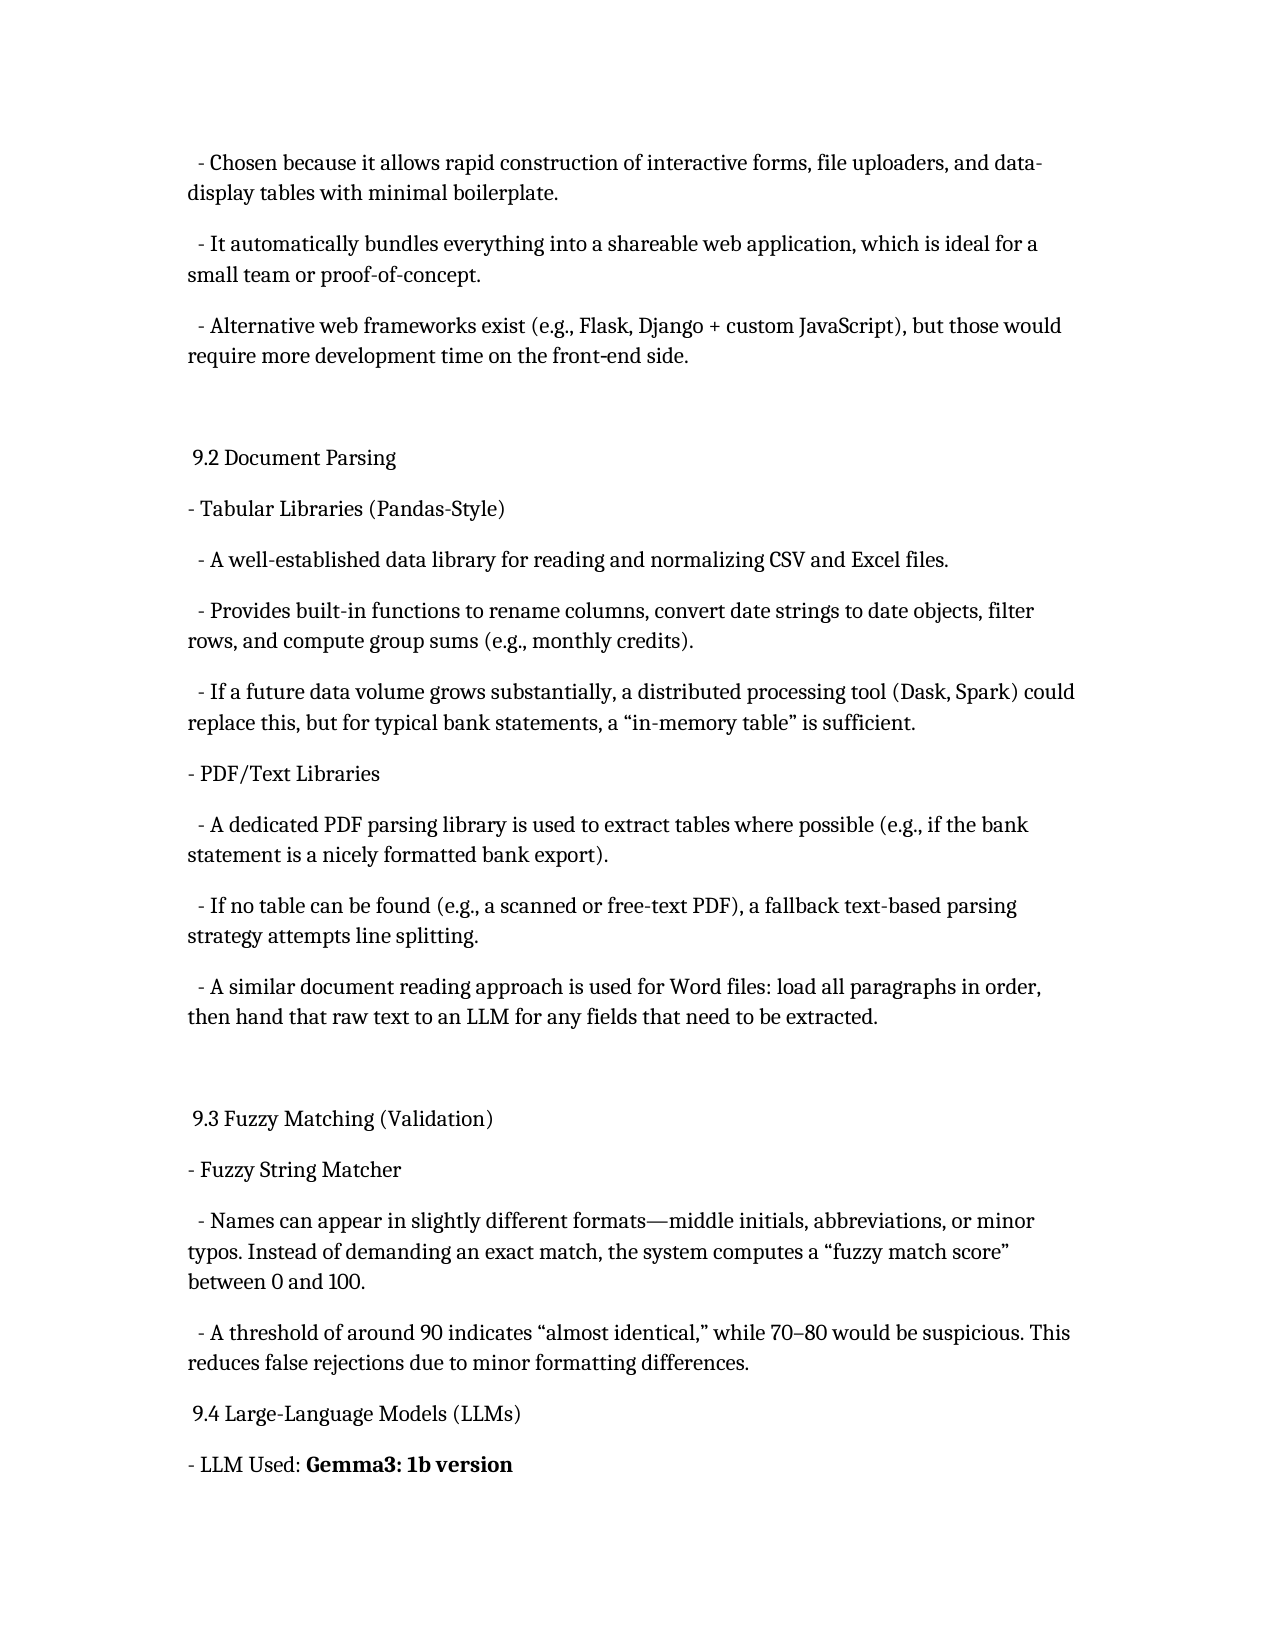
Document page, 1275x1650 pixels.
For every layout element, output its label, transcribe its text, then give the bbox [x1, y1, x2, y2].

text 9.4 Large-Language Models (LLMs) [187, 1401, 1087, 1427]
text - Fuzzy String Matcher [187, 1157, 1087, 1184]
text - If no table can be found (e.g., a scanned or free-text PDF), a fallback text-based parsing strategy attempts line splitting. [187, 893, 1087, 949]
text - Names can appear in slightly different formats—middle initials, abbreviations, or minor typos. Instead of demanding an exact match, the system computes a “fuzzy match score” between 0 and 100. [187, 1208, 1087, 1295]
text - Provides built-in functions to rename columns, convert date strings to date objects, filter rows, and compute group sums (e.g., monthly credits). [187, 598, 1087, 654]
text - Alternative web frameworks exist (e.g., Flask, Django + custom JavaScript), but those would require more development time on the front‐end side. [187, 312, 1087, 369]
text - A threshold of around 90 indicates “almost identical,” while 70–80 would be suspicious. This reduces false rejections due to minor formatting differences. [187, 1320, 1087, 1376]
text 9.3 Fuzzy Matching (Validation) [187, 1106, 1087, 1133]
text - LLM Used: Gemma3: 1b version [187, 1452, 1087, 1478]
text - Tabular Libraries (Pandas-Style) [187, 496, 1087, 522]
text - A well-established data library for reading and normalizing CSV and Excel files. [187, 547, 1087, 573]
text 9.2 Document Parsing [187, 445, 1087, 471]
text - If a future data volume grows substantially, a distributed processing tool (Dask, Spark) could replace this, but for typical bank statements, a “in-memory table” is sufficient. [187, 679, 1087, 736]
text - Chosen because it allows rapid construction of interactive forms, file uploaders, and data-display tables with minimal boilerplate. [187, 150, 1087, 207]
text - PDF/Text Libraries [187, 760, 1087, 787]
text - A dedicated PDF parsing library is used to extract tables where possible (e.g., if the bank statement is a nicely formatted bank export). [187, 811, 1087, 868]
text - It automatically bundles everything into a shareable web application, which is ideal for a small team or proof-of-concept. [187, 231, 1087, 288]
text - A similar document reading approach is used for Word files: load all paragraphs in order, then hand that raw text to an LLM for any fields that need to be extracted. [187, 974, 1087, 1031]
